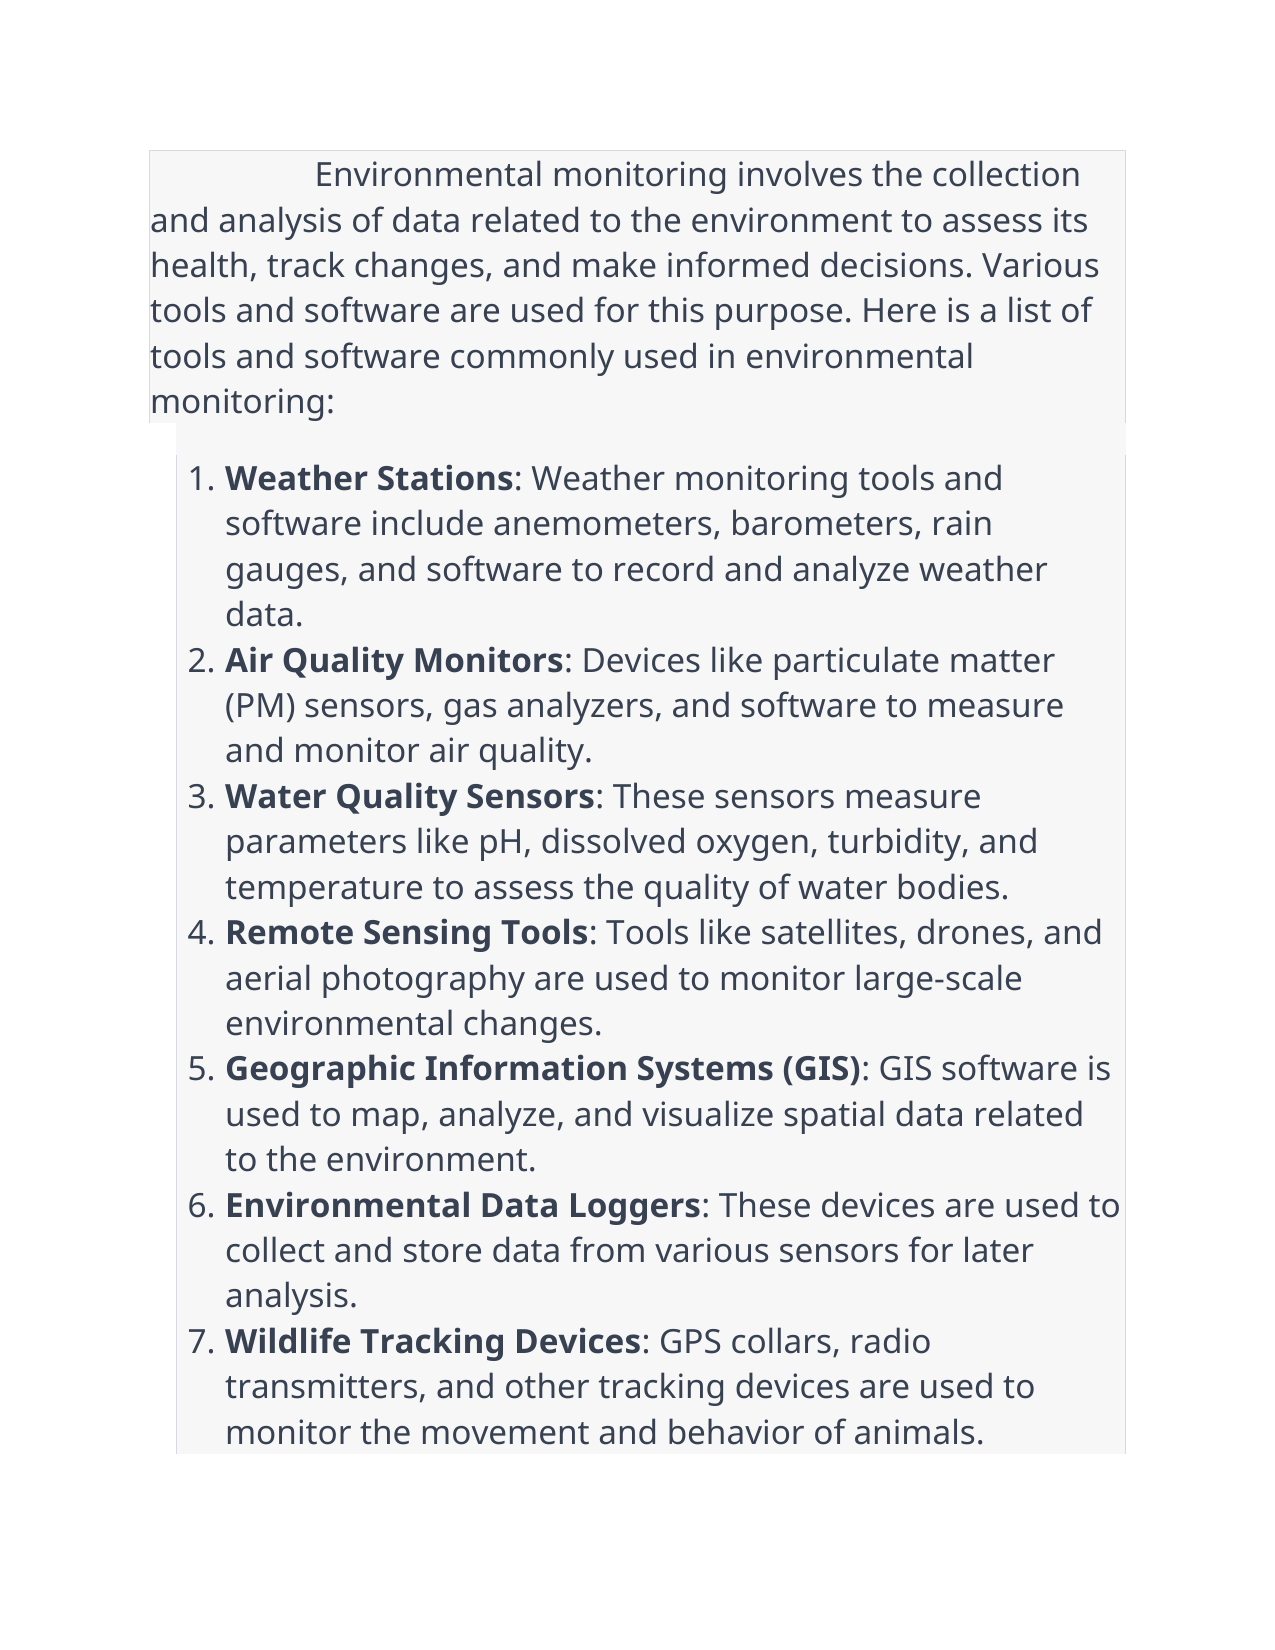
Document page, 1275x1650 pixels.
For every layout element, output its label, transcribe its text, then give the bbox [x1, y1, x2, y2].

list Wildlife Tracking Devices: GPS collars, radio transmitters, and other tracking devices are used to monitor the movement and behavior of animals. [177, 1318, 1125, 1454]
list Remote Sensing Tools: Tools like satellites, drones, and aerial photography are used to monitor large-scale environmental changes. [177, 909, 1125, 1045]
text Environmental monitoring involves the collection and analysis of data related to the environment to assess its health, track changes, and make informed decisions. Various tools and software are used for this purpose. Here is a list of tools and software commonly used in environmental monitoring: [150, 151, 1125, 423]
list Air Quality Monitors: Devices like particulate matter (PM) sensors, gas analyzers, and software to measure and monitor air quality. [177, 636, 1125, 773]
list Weather Stations: Weather monitoring tools and software include anemometers, barometers, rain gauges, and software to record and analyze weather data. [177, 455, 1125, 636]
list Environmental Data Loggers: These devices are used to collect and store data from various sensors for later analysis. [177, 1181, 1125, 1318]
list Geographic Information Systems (GIS): GIS software is used to map, analyze, and visualize spatial data related to the environment. [177, 1045, 1125, 1181]
list Water Quality Sensors: These sensors measure parameters like pH, dissolved oxygen, turbidity, and temperature to assess the quality of water bodies. [177, 773, 1125, 909]
